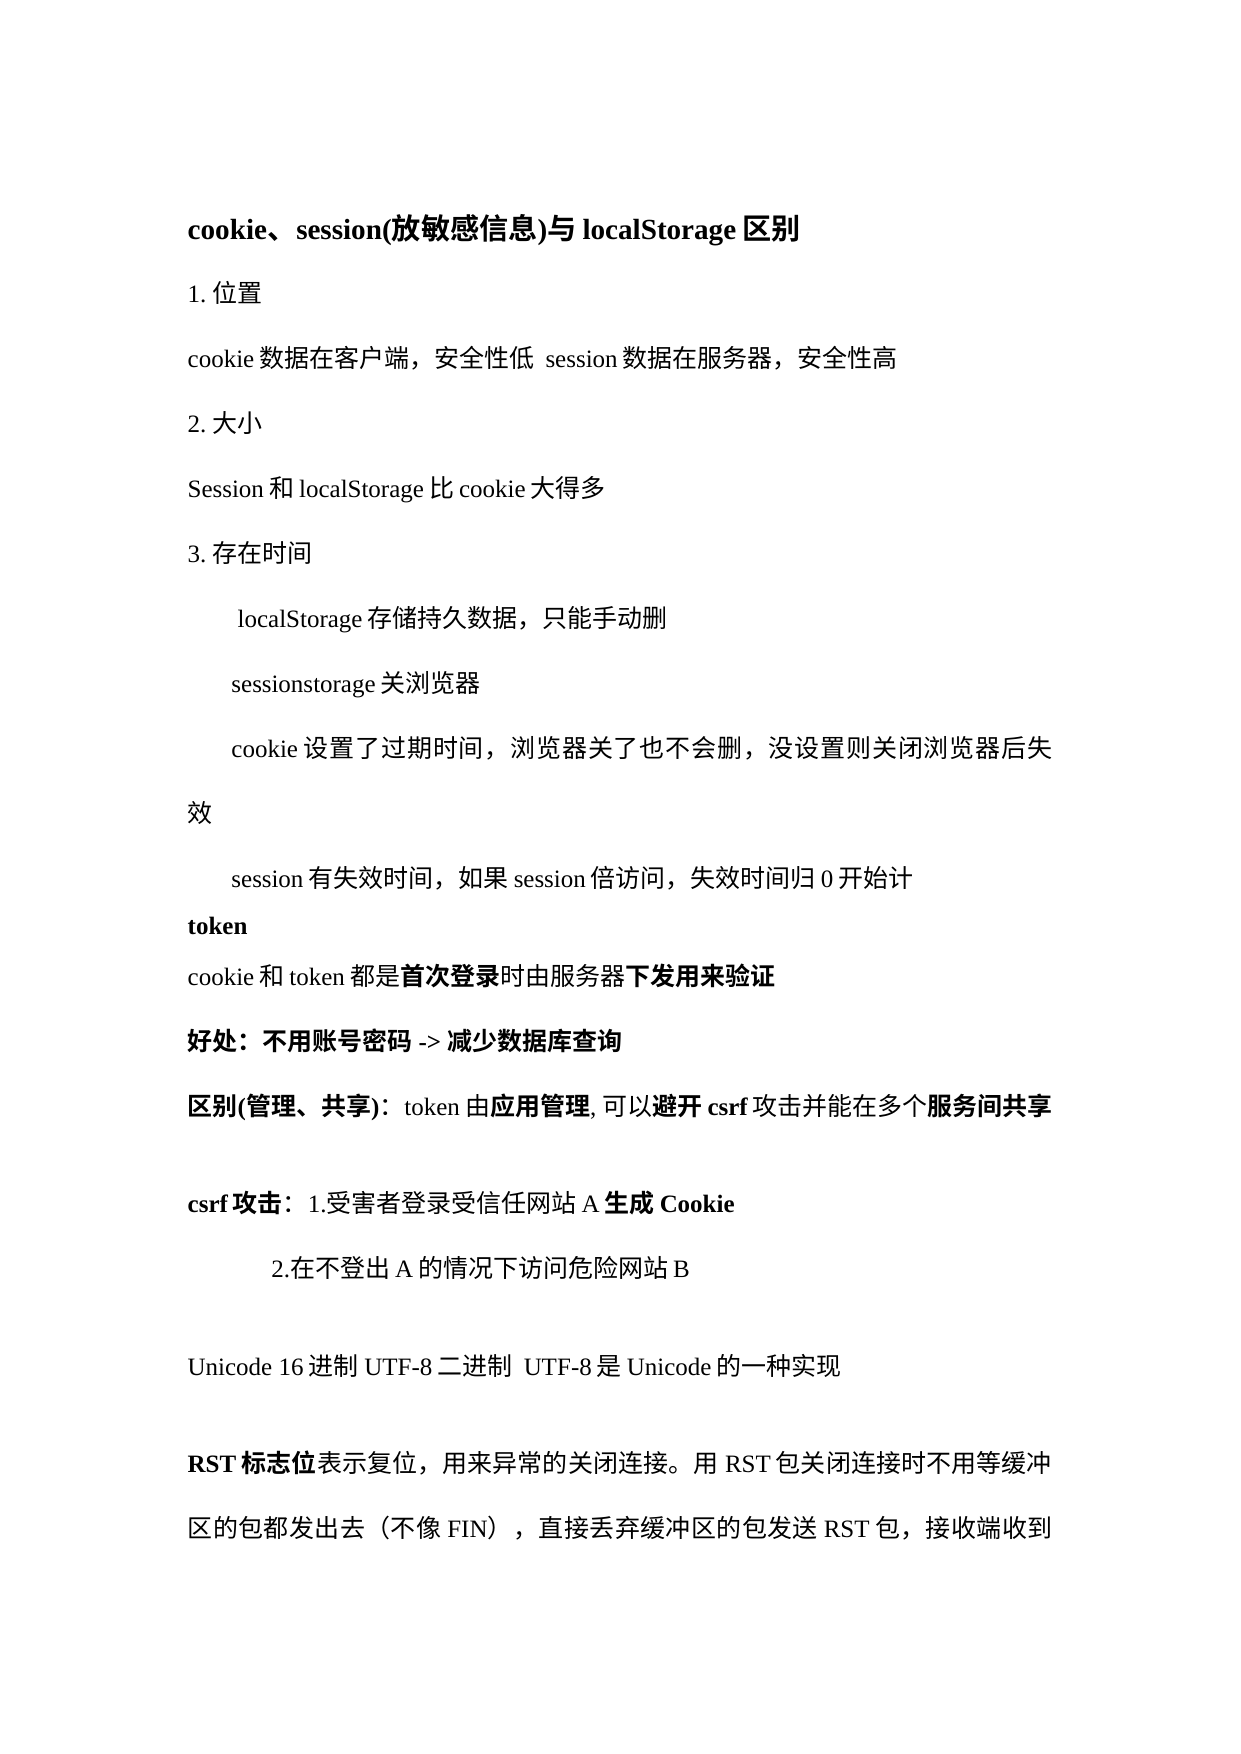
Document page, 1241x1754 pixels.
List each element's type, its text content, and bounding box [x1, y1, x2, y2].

text cookie、session(放敏感信息)与localStorage区别 [187, 194, 1053, 259]
text localStorage存储持久数据，只能手动删 [187, 584, 1053, 649]
text 区别(管理、共享)：token由应用管理, 可以避开csrf攻击并能在多个服务间共享 [187, 1072, 1053, 1137]
list 大小 [187, 389, 1053, 454]
text Session和localStorage比cookie大得多 [187, 454, 1053, 519]
list 存在时间 [187, 519, 1053, 584]
text cookie设置了过期时间，浏览器关了也不会删，没设置则关闭浏览器后失效 [187, 714, 1053, 844]
text cookie数据在客户端，安全性低 session数据在服务器，安全性高 [187, 324, 1053, 389]
list 位置 [187, 259, 1053, 324]
text Unicode 16进制 UTF-8二进制 UTF-8是Unicode的一种实现 [187, 1332, 1053, 1397]
text token [187, 909, 1053, 942]
text 2.在不登出A的情况下访问危险网站B [187, 1234, 1053, 1299]
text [187, 1429, 1053, 1559]
text csrf攻击：1.受害者登录受信任网站A生成Cookie [187, 1169, 1053, 1234]
text 好处：不用账号密码 -> 减少数据库查询 [187, 1007, 1053, 1072]
text session有失效时间，如果session倍访问，失效时间归0开始计 [187, 844, 1053, 909]
text sessionstorage关浏览器 [187, 649, 1053, 714]
text cookie和token都是首次登录时由服务器下发用来验证 [187, 942, 1053, 1007]
